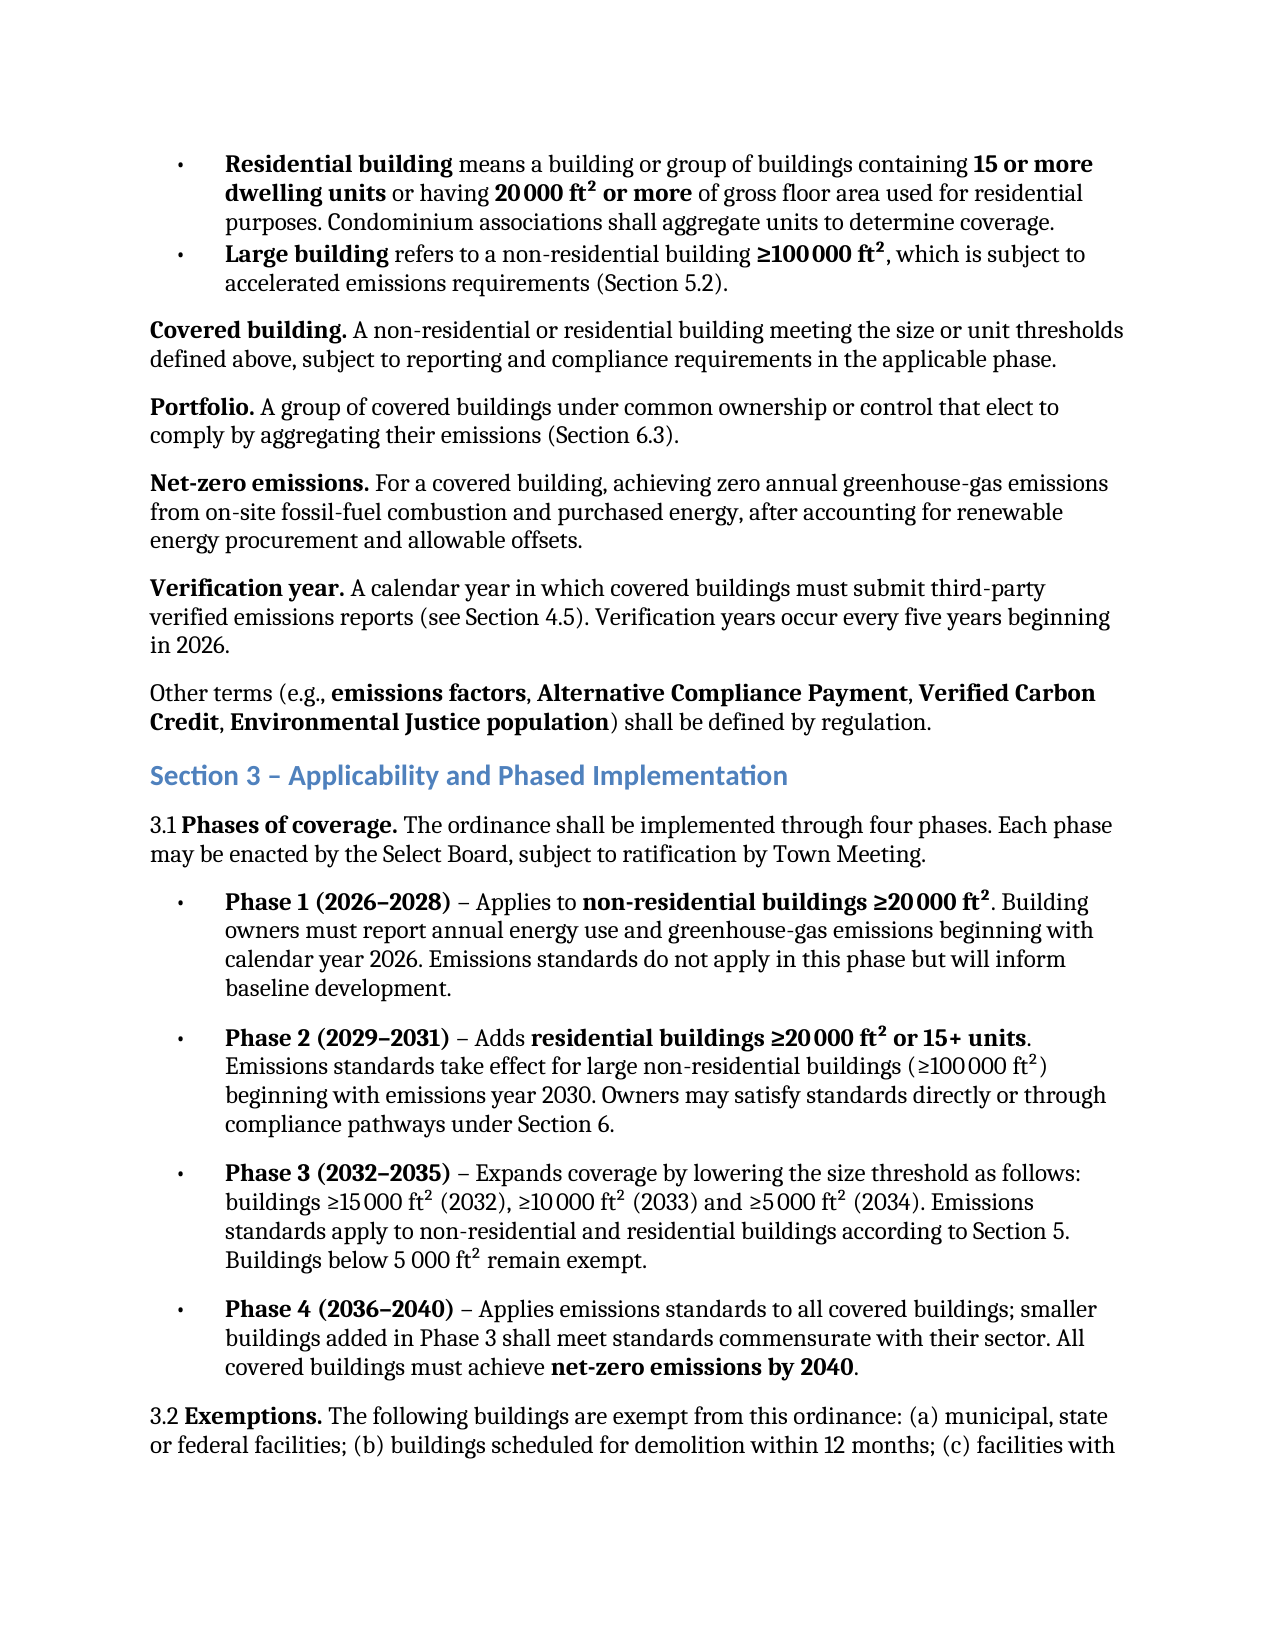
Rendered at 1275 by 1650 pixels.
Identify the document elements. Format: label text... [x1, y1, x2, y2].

text Other terms (e.g., emissions factors, Alternative Compliance Payment, Verified Carbon Credit, Environmental Justice population) shall be defined by regulation. [150, 679, 1125, 736]
list Phase 3 (2032–2035) – Expands coverage by lowering the size threshold as follows: buildings ≥15 000 ft² (2032), ≥10 000 ft² (2033) and ≥5 000 ft² (2034). Emissions standards apply to non‑residential and residential buildings according to Section 5. Buildings below 5 000 ft² remain exempt. [175, 1159, 1125, 1274]
text Net‑zero emissions. For a covered building, achieving zero annual greenhouse‑gas emissions from on‑site fossil‑fuel combustion and purchased energy, after accounting for renewable energy procurement and allowable offsets. [150, 469, 1125, 555]
subtitle Section 3 – Applicability and Phased Implementation [150, 757, 1125, 793]
list Residential building means a building or group of buildings containing 15 or more dwelling units or having 20 000 ft² or more of gross floor area used for residential purposes. Condominium associations shall aggregate units to determine coverage. [175, 150, 1125, 236]
list Phase 4 (2036–2040) – Applies emissions standards to all covered buildings; smaller buildings added in Phase 3 shall meet standards commensurate with their sector. All covered buildings must achieve net‑zero emissions by 2040. [175, 1295, 1125, 1381]
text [150, 1402, 1125, 1460]
text 3.1 Phases of coverage. The ordinance shall be implemented through four phases. Each phase may be enacted by the Select Board, subject to ratification by Town Meeting. [150, 811, 1125, 869]
list Phase 1 (2026–2028) – Applies to non‑residential buildings ≥20 000 ft². Building owners must report annual energy use and greenhouse‑gas emissions beginning with calendar year 2026. Emissions standards do not apply in this phase but will inform baseline development. [175, 888, 1125, 1003]
text Verification year. A calendar year in which covered buildings must submit third‑party verified emissions reports (see Section 4.5). Verification years occur every five years beginning in 2026. [150, 574, 1125, 660]
list Large building refers to a non‑residential building ≥100 000 ft², which is subject to accelerated emissions requirements (Section 5.2). [175, 240, 1125, 297]
list Phase 2 (2029–2031) – Adds residential buildings ≥20 000 ft² or 15+ units. Emissions standards take effect for large non‑residential buildings (≥100 000 ft²) beginning with emissions year 2030. Owners may satisfy standards directly or through compliance pathways under Section 6. [175, 1023, 1125, 1138]
text Portfolio. A group of covered buildings under common ownership or control that elect to comply by aggregating their emissions (Section 6.3). [150, 392, 1125, 450]
text Covered building. A non‑residential or residential building meeting the size or unit thresholds defined above, subject to reporting and compliance requirements in the applicable phase. [150, 316, 1125, 374]
